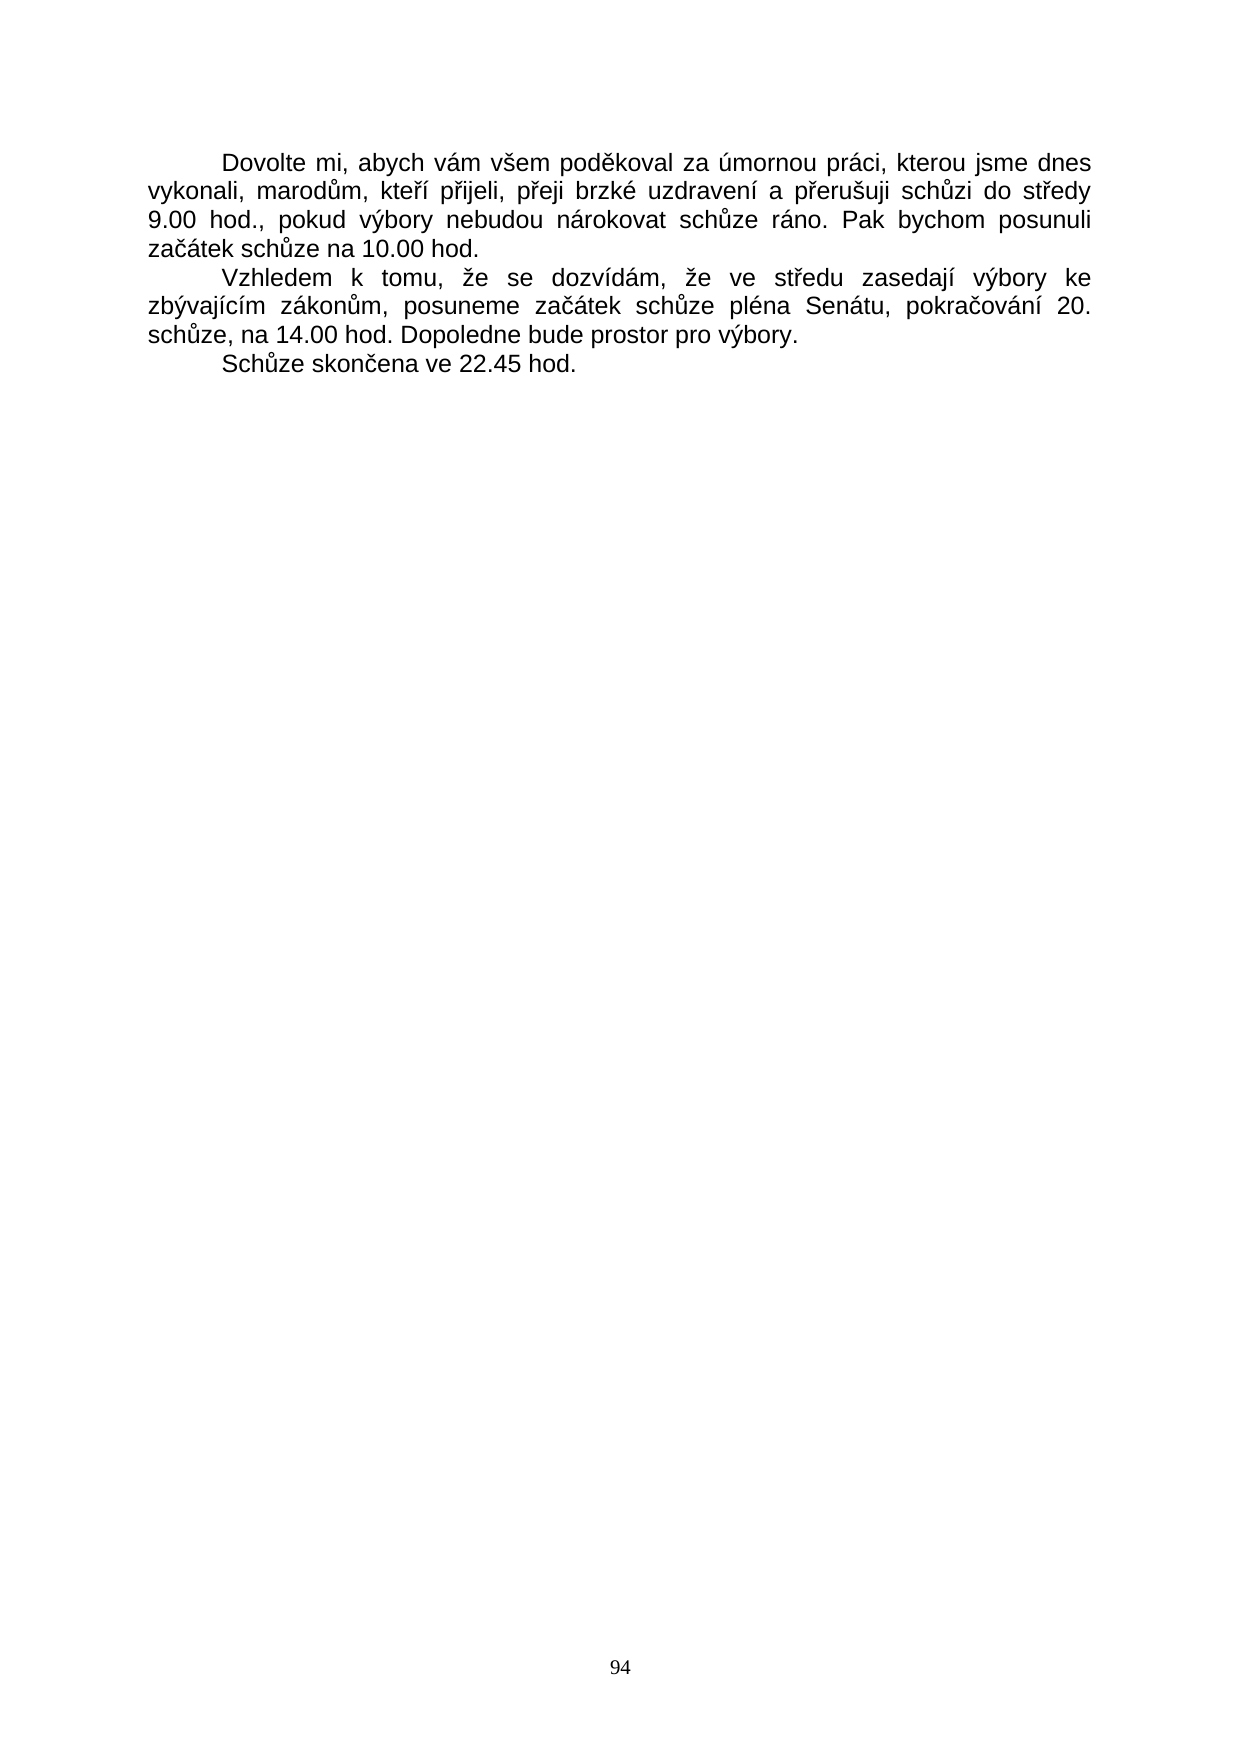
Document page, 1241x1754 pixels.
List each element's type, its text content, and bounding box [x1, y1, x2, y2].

text Schůze skončena ve 22.45 hod. [148, 349, 1093, 378]
text Dovolte mi, abych vám všem poděkoval za úmornou práci, kterou jsme dnes vykonali, marodům, kteří přijeli, přeji brzké uzdravení a přerušuji schůzi do středy 9.00 hod., pokud výbory nebudou nárokovat schůze ráno. Pak bychom posunuli začátek schůze na 10.00 hod. [148, 148, 1093, 263]
text Vzhledem k tomu, že se dozvídám, že ve středu zasedají výbory ke zbývajícím zákonům, posuneme začátek schůze pléna Senátu, pokračování 20. schůze, na 14.00 hod. Dopoledne bude prostor pro výbory. [148, 263, 1093, 349]
